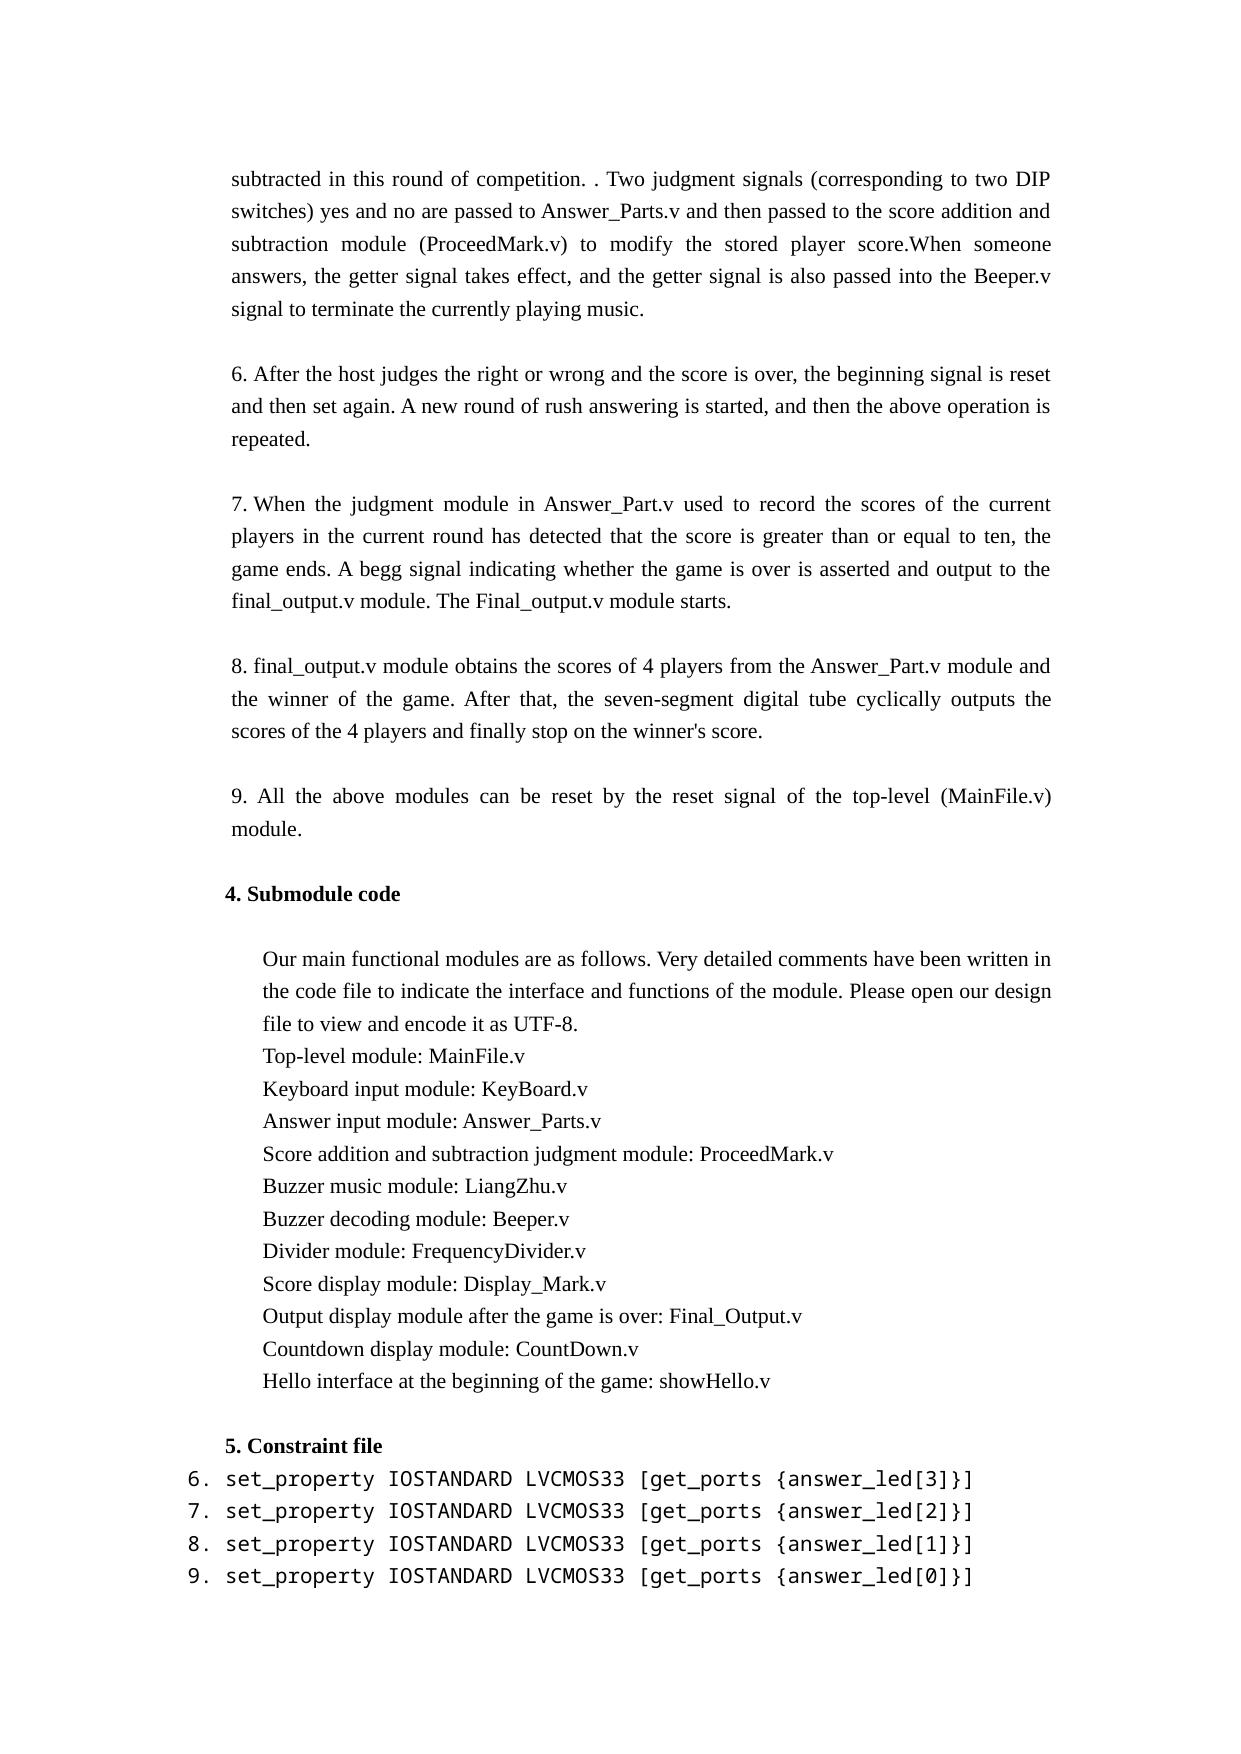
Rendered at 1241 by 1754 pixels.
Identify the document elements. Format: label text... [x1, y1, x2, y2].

list Output display module after the game is over: Final_Output.v [262, 1299, 1053, 1332]
list Countdown display module: CountDown.v [262, 1332, 1053, 1364]
text 9. All the above modules can be reset by the reset signal of the top-level (MainFile.v) module. [231, 779, 1053, 844]
list When the judgment module in Answer_Part.v used to record the scores of the current players in the current round has detected that the score is greater than or equal to ten, the game ends. A begg signal indicating whether the game is over is asserted and output to the final_output.v module. The Final_output.v module starts. [231, 487, 1053, 617]
list set_property IOSTANDARD LVCMOS33 [get_ports {answer_led[3]}] [187, 1462, 1053, 1494]
list Divider module: FrequencyDivider.v [262, 1234, 1053, 1267]
list set_property IOSTANDARD LVCMOS33 [get_ports {answer_led[1]}] [187, 1527, 1053, 1559]
list Answer input module: Answer_Parts.v [262, 1104, 1053, 1137]
list Submodule code [225, 877, 1053, 909]
list Score display module: Display_Mark.v [262, 1267, 1053, 1299]
list final_output.v module obtains the scores of 4 players from the Answer_Part.v module and the winner of the game. After that, the seven-segment digital tube cyclically outputs the scores of the 4 players and finally stop on the winner's score. [231, 649, 1053, 747]
list Score addition and subtraction judgment module: ProceedMark.v [262, 1137, 1053, 1169]
list Our main functional modules are as follows. Very detailed comments have been written in the code file to indicate the interface and functions of the module. Please open our design file to view and encode it as UTF-8. [262, 942, 1053, 1039]
list set_property IOSTANDARD LVCMOS33 [get_ports {answer_led[2]}] [187, 1494, 1053, 1527]
list Buzzer music module: LiangZhu.v [262, 1169, 1053, 1202]
list Constraint file [225, 1429, 1053, 1462]
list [231, 162, 1053, 324]
list set_property IOSTANDARD LVCMOS33 [get_ports {answer_led[0]}] [187, 1559, 1053, 1592]
list After the host judges the right or wrong and the score is over, the beginning signal is reset and then set again. A new round of rush answering is started, and then the above operation is repeated. [231, 357, 1053, 454]
list Top-level module: MainFile.v [262, 1039, 1053, 1072]
list Keyboard input module: KeyBoard.v [262, 1072, 1053, 1104]
list Buzzer decoding module: Beeper.v [262, 1202, 1053, 1234]
list Hello interface at the beginning of the game: showHello.v [262, 1364, 1053, 1397]
